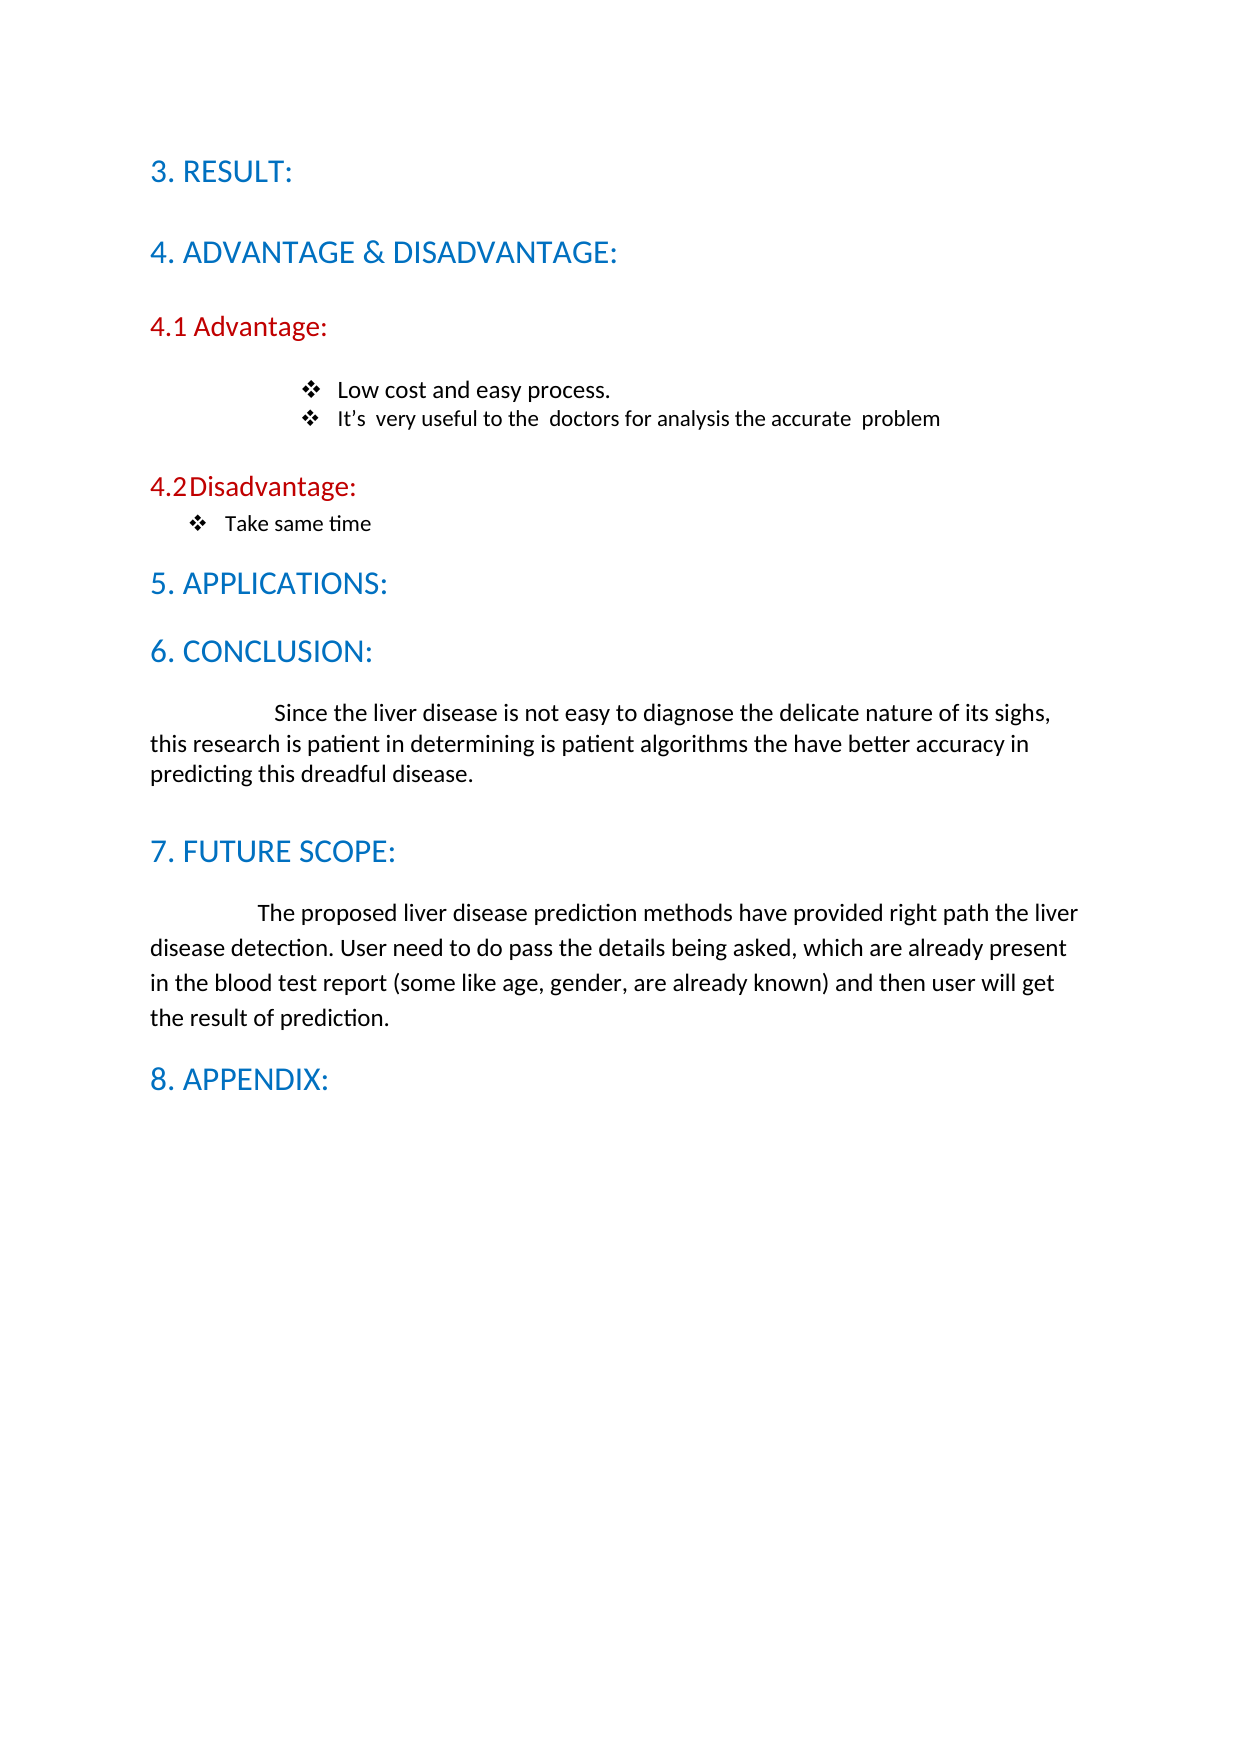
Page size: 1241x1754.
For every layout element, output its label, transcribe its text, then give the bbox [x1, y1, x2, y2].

text 4. ADVANTAGE & DISADVANTAGE: [150, 231, 1090, 272]
text 6. CONCLUSION: [150, 630, 1090, 670]
list Disadvantage: [150, 468, 1090, 504]
list Take same time [187, 509, 1090, 537]
text 4.1 Advantage: [150, 308, 1090, 343]
text Since the liver disease is not easy to diagnose the delicate nature of its sighs, this research is patient in determining is patient algorithms the have better accuracy in predicting this dreadful disease. [150, 697, 1090, 789]
text 8. APPENDIX: [150, 1058, 1090, 1099]
text 7. FUTURE SCOPE: [150, 829, 1090, 870]
text 5. APPLICATIONS: [150, 562, 1090, 603]
text The proposed liver disease prediction methods have provided right path the liver disease detection. User need to do pass the details being asked, which are already present in the blood test report (some like age, gender, are already known) and then user will get the result of prediction. [150, 897, 1090, 1033]
text 3. RESULT: [150, 150, 1090, 191]
list It’s very useful to the doctors for analysis the accurate problem [300, 404, 1090, 432]
list Low cost and easy process. [300, 374, 1090, 404]
